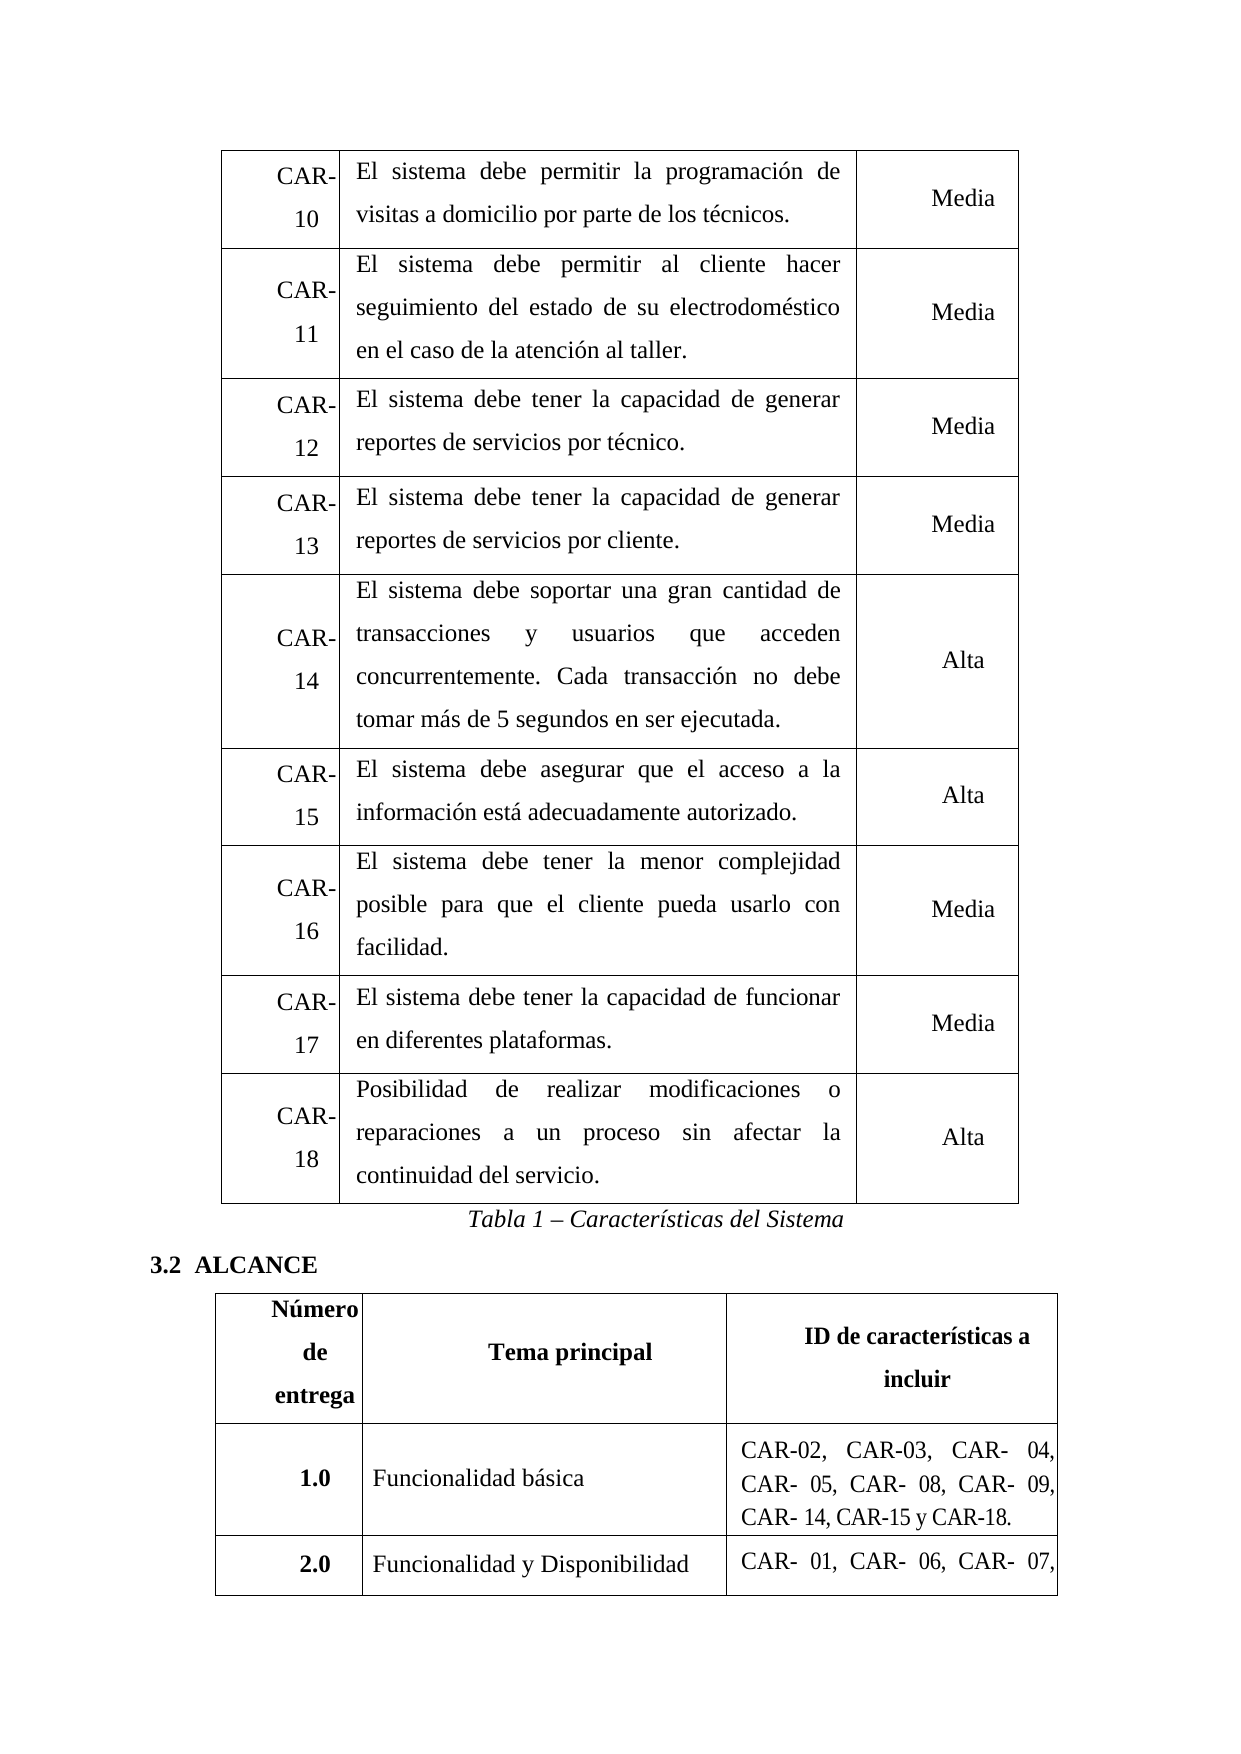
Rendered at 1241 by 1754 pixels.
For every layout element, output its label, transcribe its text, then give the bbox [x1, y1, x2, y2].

table_cell El sistema debe tener la capacidad de generar reportes de servicios por cliente. [340, 477, 856, 574]
table_cell CAR-14 [222, 575, 339, 747]
table_cell CAR-15 [222, 749, 339, 845]
table_cell CAR- 11 [222, 249, 339, 378]
table_header Número de entrega [216, 1294, 362, 1423]
text Tabla 1 – Características del Sistema [225, 1204, 1089, 1233]
table_cell El sistema debe tener la capacidad de generar reportes de servicios por técnico. [340, 379, 856, 476]
table_cell Media [857, 379, 1018, 476]
table_cell Posibilidad de realizar modificaciones o reparaciones a un proceso sin afectar la continuidad del servicio. [340, 1074, 856, 1203]
table_cell Media [857, 249, 1018, 378]
table_cell Media [857, 477, 1018, 574]
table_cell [363, 1536, 726, 1595]
table_cell CAR-10 [222, 151, 339, 248]
table_header Tema principal [363, 1294, 726, 1423]
table_cell Media [857, 151, 1018, 248]
table_cell CAR-13 [222, 477, 339, 574]
table_cell 1.0 [216, 1424, 362, 1535]
table_cell CAR-02, CAR-03, CAR- 04, CAR- 05, CAR- 08, CAR- 09, CAR- 14, CAR-15 y CAR-18. [727, 1424, 1057, 1535]
table_cell Alta [857, 575, 1018, 747]
table_cell El sistema debe permitir al cliente hacer seguimiento del estado de su electrodoméstico en el caso de la atención al taller. [340, 249, 856, 378]
table_cell El sistema debe tener la capacidad de funcionar en diferentes plataformas. [340, 976, 856, 1073]
table_cell 2.0 [216, 1536, 362, 1595]
table_cell Funcionalidad básica [363, 1424, 726, 1535]
list ALCANCE [150, 1250, 1089, 1279]
table_cell Alta [857, 1074, 1018, 1203]
table_cell CAR-12 [222, 379, 339, 476]
table_cell CAR-16 [222, 846, 339, 975]
table_cell El sistema debe asegurar que el acceso a la información está adecuadamente autorizado. [340, 749, 856, 845]
table_cell El sistema debe soportar una gran cantidad de transacciones y usuarios que acceden concurrentemente. Cada transacción no debe tomar más de 5 segundos en ser ejecutada. [340, 575, 856, 747]
table_cell El sistema debe tener la menor complejidad posible para que el cliente pueda usarlo con facilidad. [340, 846, 856, 975]
table_cell El sistema debe permitir la programación de visitas a domicilio por parte de los técnicos. [340, 151, 856, 248]
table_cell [727, 1536, 1057, 1595]
table_cell CAR-18 [222, 1074, 339, 1203]
table_cell Alta [857, 749, 1018, 845]
table_cell Media [857, 846, 1018, 975]
table_cell Media [857, 976, 1018, 1073]
table_header ID de características a incluir [727, 1294, 1057, 1423]
table_cell CAR-17 [222, 976, 339, 1073]
